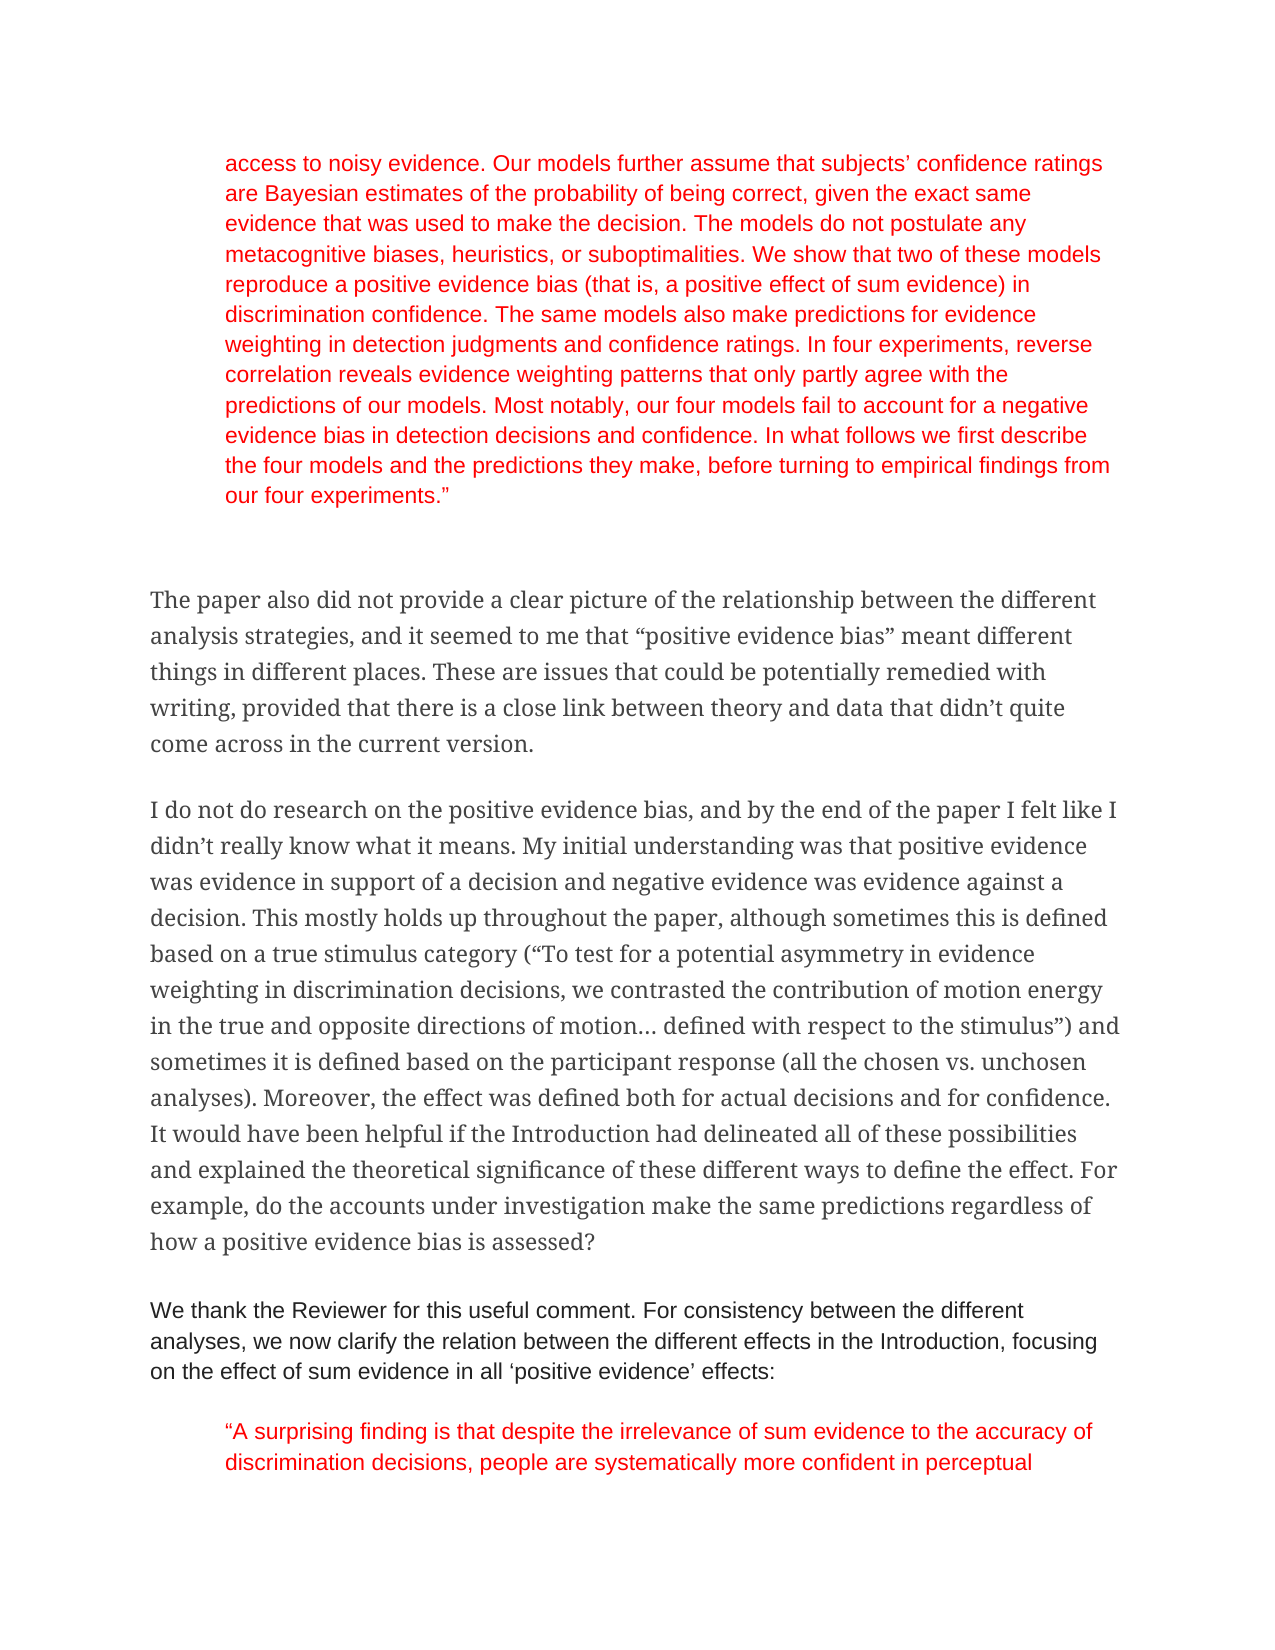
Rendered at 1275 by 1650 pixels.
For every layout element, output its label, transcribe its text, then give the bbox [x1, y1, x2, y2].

text We thank the Reviewer for this useful comment. For consistency between the different analyses, we now clarify the relation between the different effects in the Introduction, focusing on the effect of sum evidence in all ‘positive evidence’ effects: [150, 1297, 1125, 1384]
text The paper also did not provide a clear picture of the relationship between the different analysis strategies, and it seemed to me that “positive evidence bias” meant different things in different places. These are issues that could be potentially remedied with writing, provided that there is a close link between theory and data that didn’t quite come across in the current version. [150, 584, 1125, 759]
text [225, 150, 1125, 509]
text I do not do research on the positive evidence bias, and by the end of the paper I felt like I didn’t really know what it means. My initial understanding was that positive evidence was evidence in support of a decision and negative evidence was evidence against a decision. This mostly holds up throughout the paper, although sometimes this is defined based on a true stimulus category (“To test for a potential asymmetry in evidence weighting in discrimination decisions, we contrasted the contribution of motion energy in the true and opposite directions of motion… defined with respect to the stimulus”) and sometimes it is defined based on the participant response (all the chosen vs. unchosen analyses). Moreover, the effect was defined both for actual decisions and for confidence. It would have been helpful if the Introduction had delineated all of these possibilities and explained the theoretical significance of these different ways to define the effect. For example, do the accounts under investigation make the same predictions regardless of how a positive evidence bias is assessed? [150, 794, 1125, 1257]
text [225, 1418, 1125, 1475]
